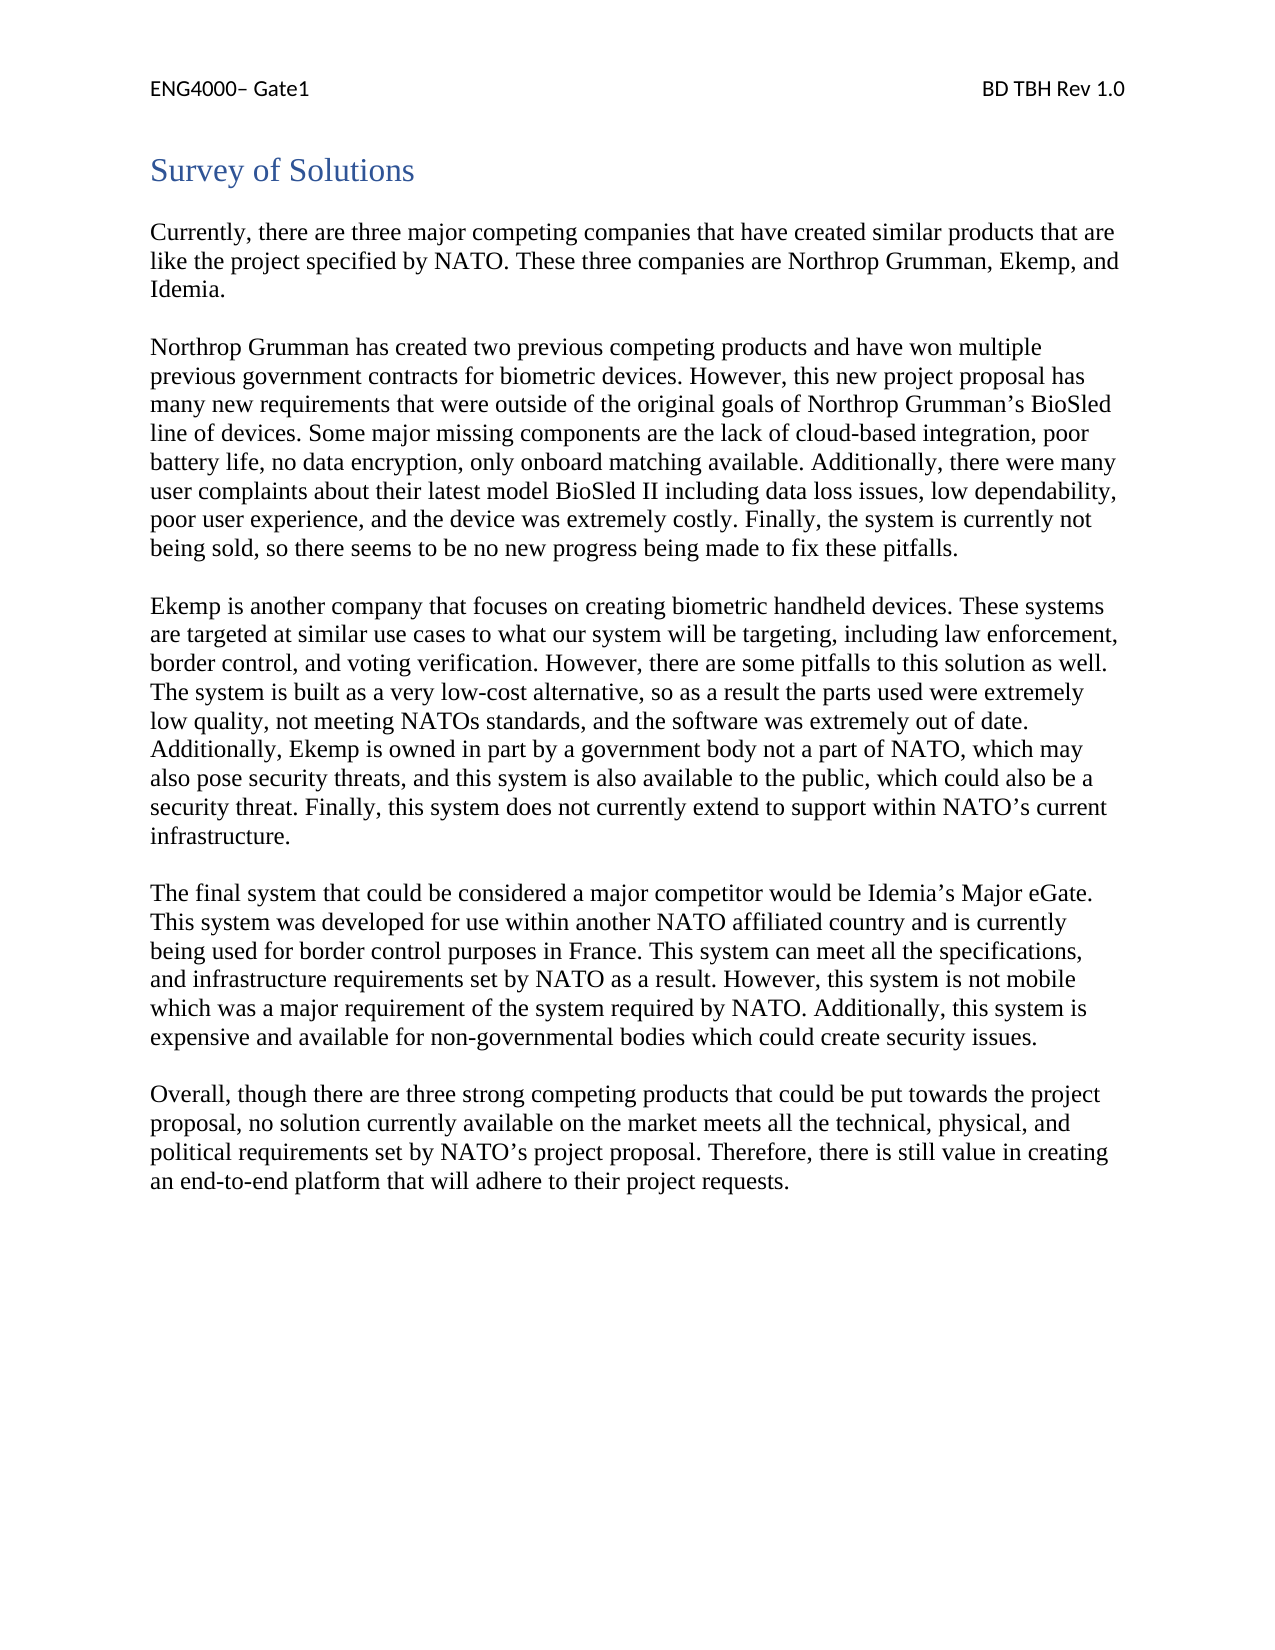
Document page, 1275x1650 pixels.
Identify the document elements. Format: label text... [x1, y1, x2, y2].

text Currently, there are three major competing companies that have created similar products that are like the project specified by NATO. These three companies are Northrop Grumman, Ekemp, and Idemia. [150, 217, 1125, 303]
text Overall, though there are three strong competing products that could be put towards the project proposal, no solution currently available on the market meets all the technical, physical, and political requirements set by NATO’s project proposal. Therefore, there is still value in creating an end-to-end platform that will adhere to their project requests. [150, 1079, 1125, 1194]
text Northrop Grumman has created two previous competing products and have won multiple previous government contracts for biometric devices. However, this new project proposal has many new requirements that were outside of the original goals of Northrop Grumman’s BioSled line of devices. Some major missing components are the lack of cloud-based integration, poor battery life, no data encryption, only onboard matching available. Additionally, there were many user complaints about their latest model BioSled II including data loss issues, low dependability, poor user experience, and the device was extremely costly. Finally, the system is currently not being sold, so there seems to be no new progress being made to fix these pitfalls. [150, 332, 1125, 562]
subtitle Survey of Solutions [150, 150, 1125, 188]
text The final system that could be considered a major competitor would be Idemia’s Major eGate. This system was developed for use within another NATO affiliated country and is currently being used for border control purposes in France. This system can meet all the specifications, and infrastructure requirements set by NATO as a result. However, this system is not mobile which was a major requirement of the system required by NATO. Additionally, this system is expensive and available for non-governmental bodies which could create security issues. [150, 878, 1125, 1051]
text Ekemp is another company that focuses on creating biometric handheld devices. These systems are targeted at similar use cases to what our system will be targeting, including law enforcement, border control, and voting verification. However, there are some pitfalls to this solution as well. The system is built as a very low-cost alternative, so as a result the parts used were extremely low quality, not meeting NATOs standards, and the software was extremely out of date. Additionally, Ekemp is owned in part by a government body not a part of NATO, which may also pose security threats, and this system is also available to the public, which could also be a security threat. Finally, this system does not currently extend to support within NATO’s current infrastructure. [150, 591, 1125, 849]
